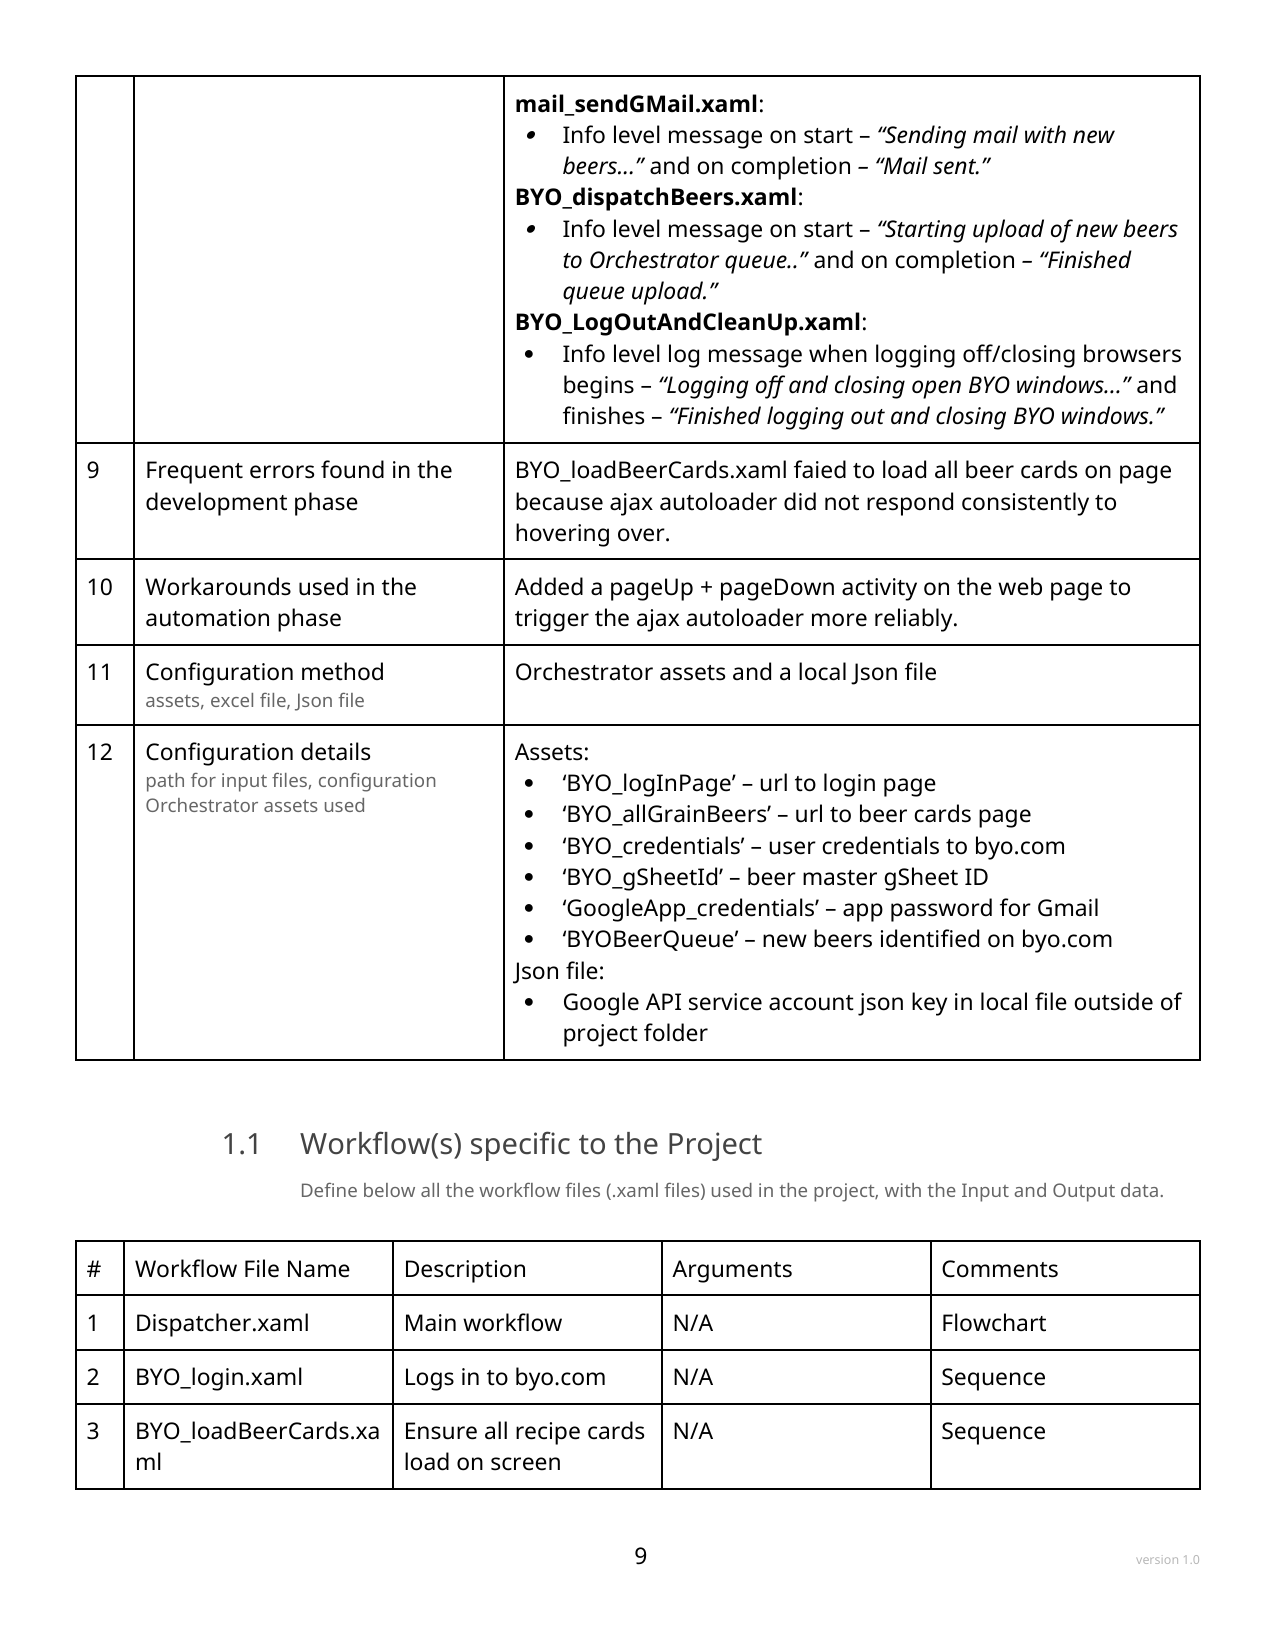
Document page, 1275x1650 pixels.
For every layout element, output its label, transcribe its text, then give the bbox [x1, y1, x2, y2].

table_cell 11 [77, 646, 133, 723]
table_header Workflow File Name [125, 1242, 392, 1294]
table_cell 1 [77, 1296, 123, 1348]
table_header # [77, 1242, 123, 1294]
table_cell BYO_loadBeerCards.xaml [125, 1405, 392, 1488]
table_cell N/A [663, 1296, 930, 1348]
table_cell Assets: ‘BYO_logInPage’ – url to login page ‘BYO_allGrainBeers’ – url to beer cards page ‘BYO_credentials’ – user credentials to byo.com ‘BYO_gSheetId’ – beer master gSheet ID ‘GoogleApp_credentials’ – app password for Gmail ‘BYOBeerQueue’ – new beers identified on byo.com Json file: Google API service account json key in local file outside of project folder [505, 726, 1199, 1059]
subtitle Workflow(s) specific to the Project [262, 1123, 1200, 1163]
table_header Description [394, 1242, 661, 1294]
table_cell Logs in to byo.com [394, 1351, 661, 1403]
table_cell 3 [77, 1405, 123, 1488]
table_cell 12 [77, 726, 133, 1059]
table_cell 2 [77, 1351, 123, 1403]
table_cell Main workflow [394, 1296, 661, 1348]
table_cell Sequence [932, 1351, 1199, 1403]
table_cell BYO_loadBeerCards.xaml faied to load all beer cards on page because ajax autoloader did not respond consistently to hovering over. [505, 444, 1199, 558]
table_cell Workarounds used in the automation phase [135, 560, 503, 644]
table_cell Sequence [932, 1405, 1199, 1488]
table_header Comments [932, 1242, 1199, 1294]
table_cell Orchestrator assets and a local Json file [505, 646, 1199, 723]
table_cell Ensure all recipe cards load on screen [394, 1405, 661, 1488]
table_cell Configuration details path for input files, configuration Orchestrator assets used [135, 726, 503, 1059]
table_cell Added a pageUp + pageDown activity on the web page to trigger the ajax autoloader more reliably. [505, 560, 1199, 644]
subtitle Define below all the workflow files (.xaml files) used in the project, with the Input and Output data. [300, 1177, 1200, 1203]
table_cell Dispatcher.xaml [125, 1296, 392, 1348]
table_cell 9 [77, 444, 133, 558]
table_cell BYO_login.xaml [125, 1351, 392, 1403]
table_cell N/A [663, 1405, 930, 1488]
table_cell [505, 77, 1199, 442]
table_cell 10 [77, 560, 133, 644]
table_cell Configuration method assets, excel file, Json file [135, 646, 503, 723]
table_cell N/A [663, 1351, 930, 1403]
table_header Arguments [663, 1242, 930, 1294]
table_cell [135, 77, 503, 442]
table_cell Frequent errors found in the development phase [135, 444, 503, 558]
table_cell Flowchart [932, 1296, 1199, 1348]
table_cell 8 [77, 77, 133, 442]
